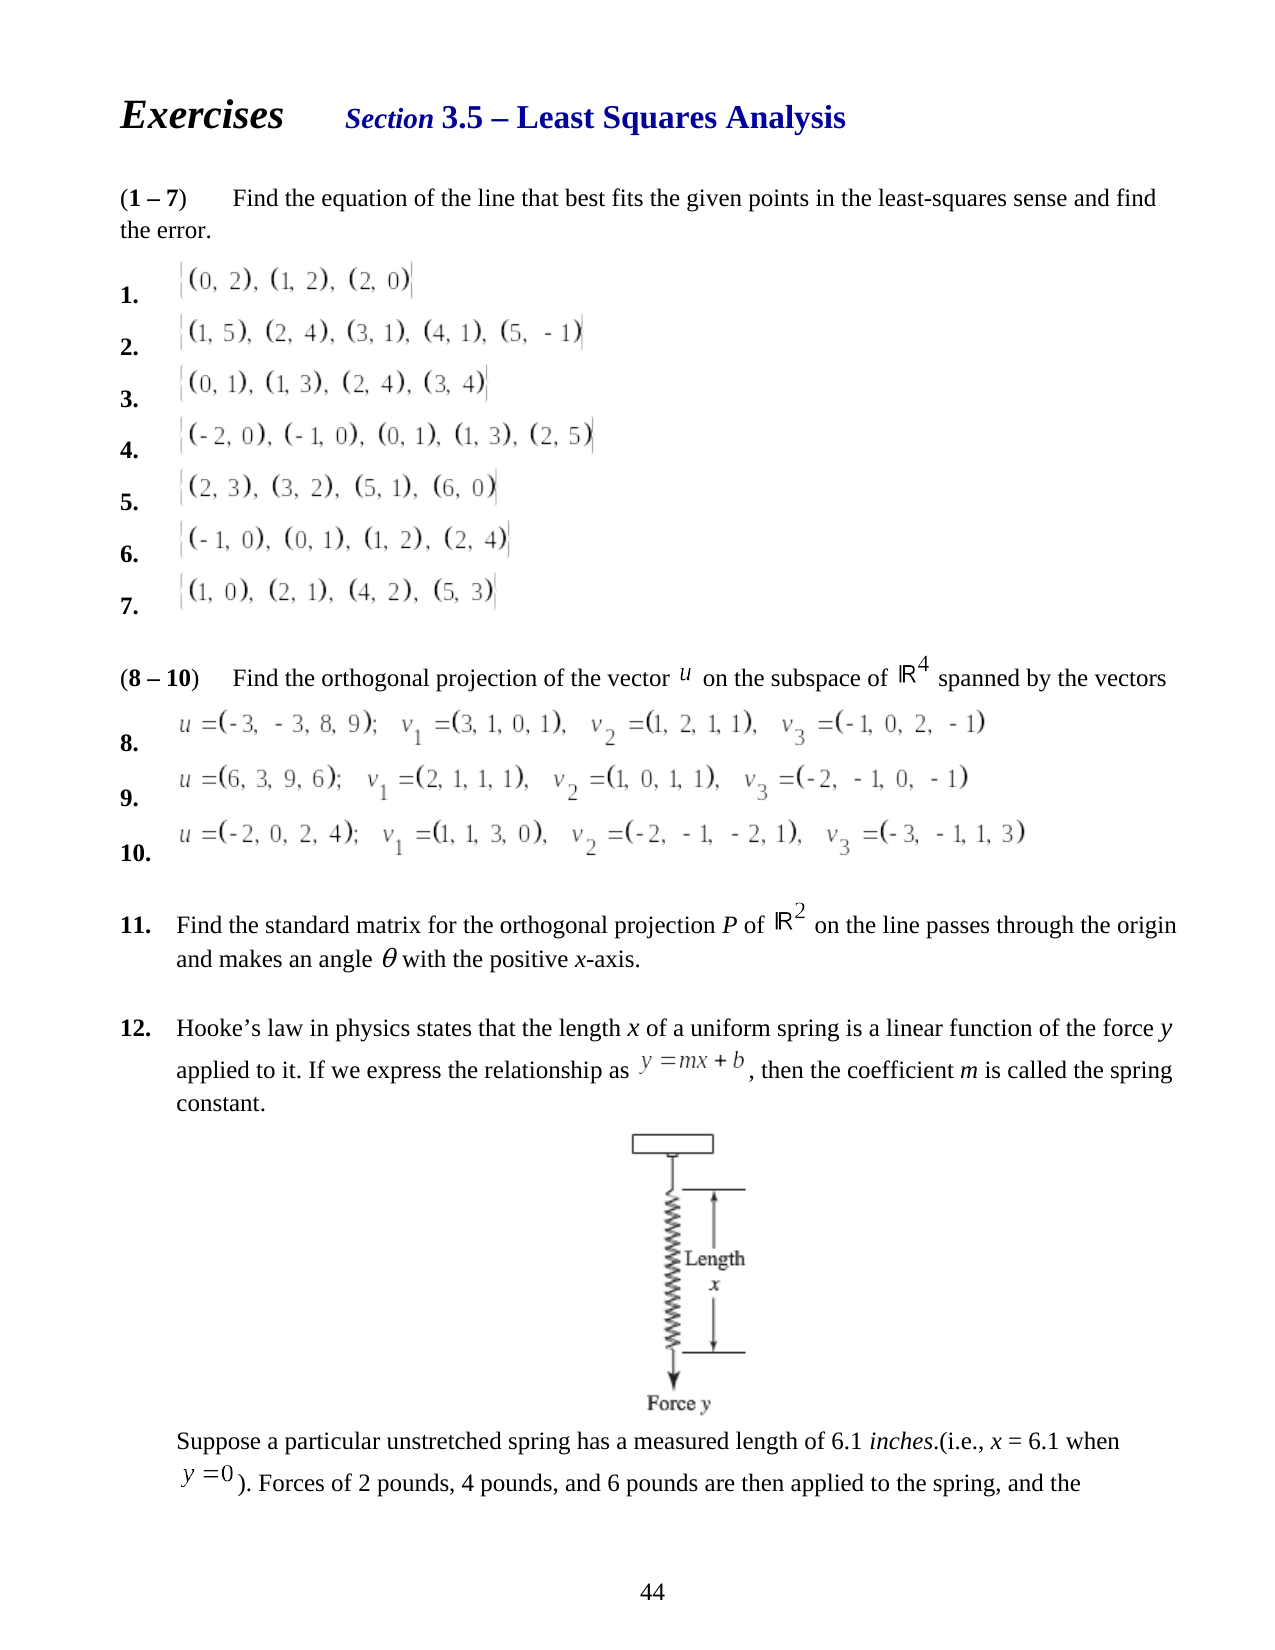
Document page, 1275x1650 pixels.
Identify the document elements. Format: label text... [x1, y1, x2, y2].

picture [619, 1121, 761, 1422]
text Exercises Section 3.5 – Least Squares Analysis [120, 90, 1185, 138]
text (8 – 10) Find the orthogonal projection of the vector on the subspace of spanned by the vectors [120, 649, 1185, 692]
text (1 – 7) Find the equation of the line that best fits the given points in the least-squares sense and find the error. [120, 183, 1185, 244]
list Hooke’s law in physics states that the length x of a uniform spring is a linear function of the force y applied to it. If we express the relationship as , then the coefficient m is called the spring constant. [120, 1011, 1185, 1117]
list Find the standard matrix for the orthogonal projection P of on the line passes through the origin and makes an angle θ with the positive x-axis. [120, 896, 1185, 973]
